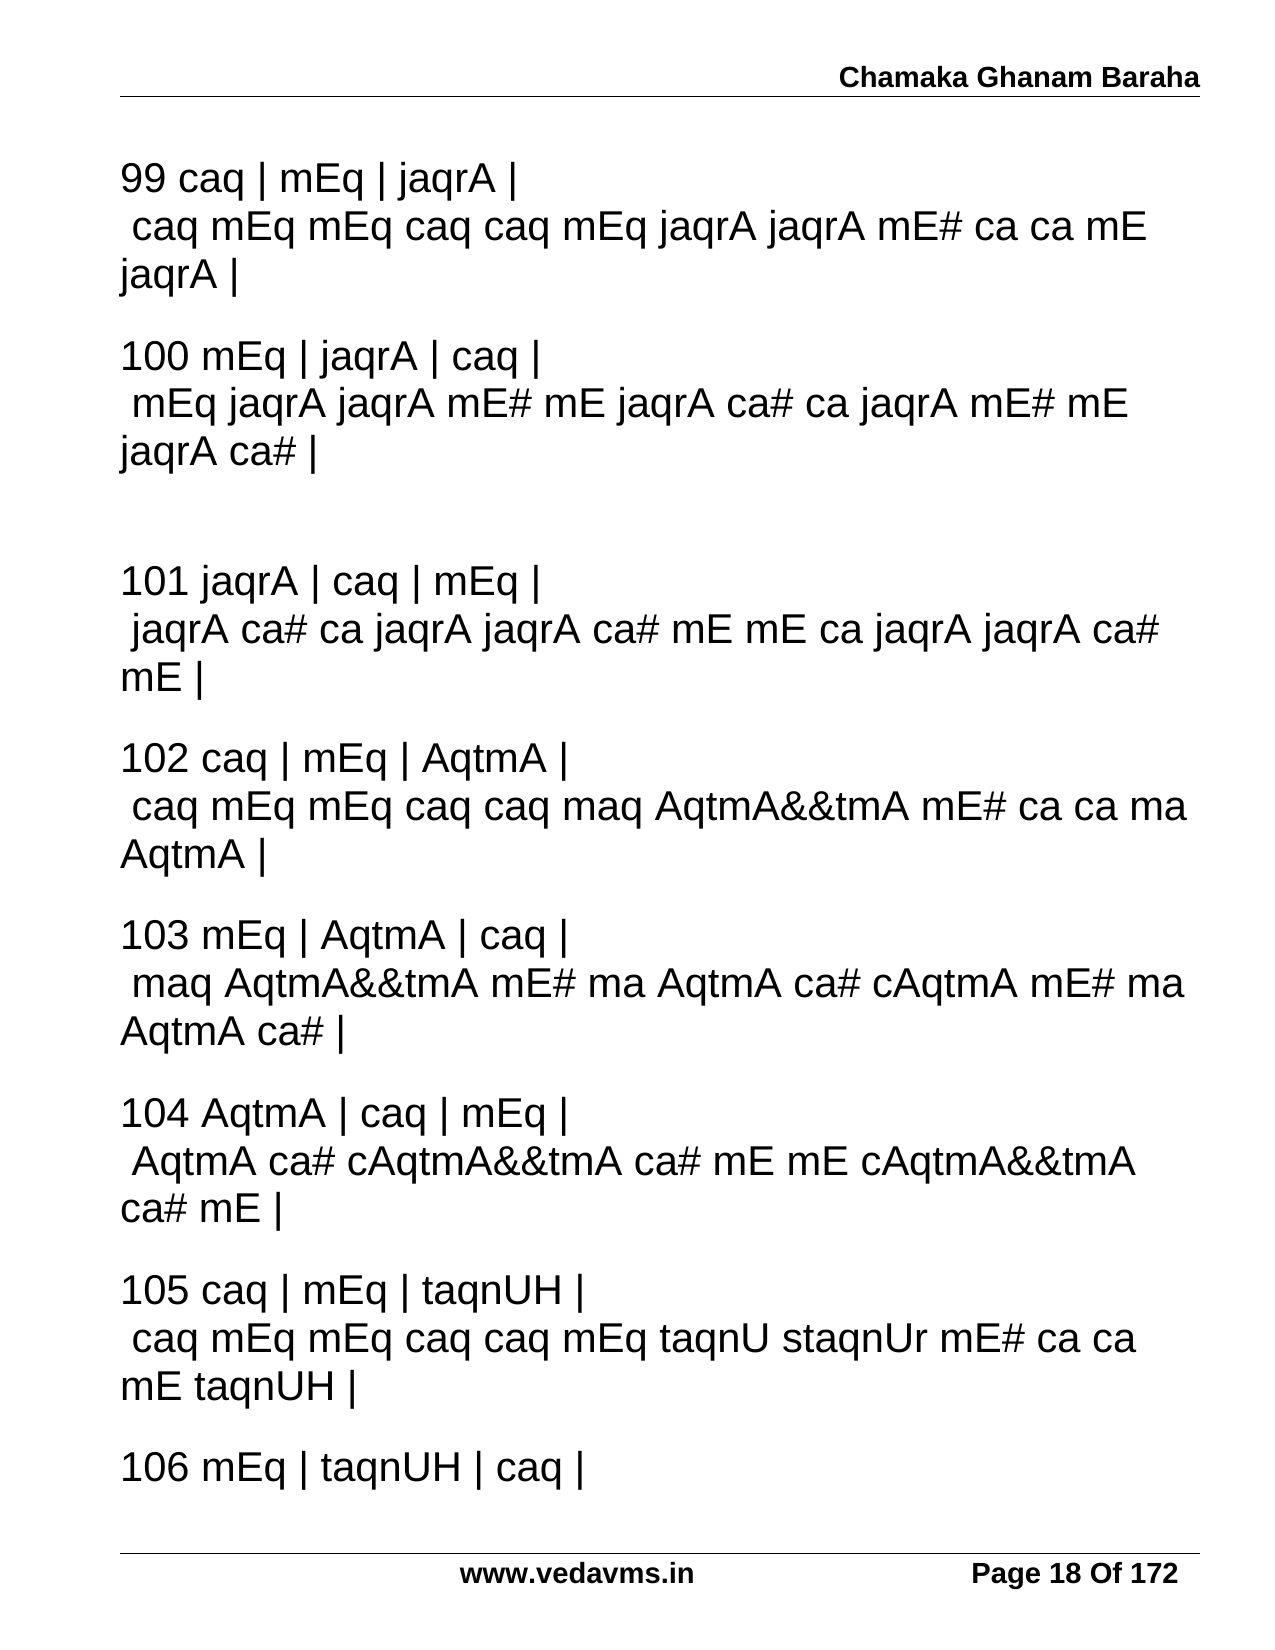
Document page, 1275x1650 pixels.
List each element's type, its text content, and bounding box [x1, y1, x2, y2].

text 99 caq | mEq | jaqrA | [120, 153, 1200, 201]
text 102 caq | mEq | AqtmA | [120, 733, 1200, 781]
text mEq jaqrA jaqrA mE# mE jaqrA ca# ca jaqrA mE# mE jaqrA ca# | [120, 379, 1200, 474]
text 106 mEq | taqnUH | caq | [120, 1442, 1200, 1490]
text jaqrA ca# ca jaqrA jaqrA ca# mE mE ca jaqrA jaqrA ca# mE | [120, 604, 1200, 700]
text 100 mEq | jaqrA | caq | [120, 331, 1200, 379]
text 105 caq | mEq | taqnUH | [120, 1265, 1200, 1313]
text caq mEq mEq caq caq mEq taqnU staqnUr mE# ca ca mE taqnUH | [120, 1313, 1200, 1409]
text 101 jaqrA | caq | mEq | [120, 556, 1200, 604]
text caq mEq mEq caq caq mEq jaqrA jaqrA mE# ca ca mE jaqrA | [120, 201, 1200, 297]
text 104 AqtmA | caq | mEq | [120, 1088, 1200, 1136]
text maq AqtmA&&tmA mE# ma AqtmA ca# cAqtmA mE# ma AqtmA ca# | [120, 958, 1200, 1054]
text AqtmA ca# cAqtmA&&tmA ca# mE mE cAqtmA&&tmA ca# mE | [120, 1136, 1200, 1232]
text caq mEq mEq caq caq maq AqtmA&&tmA mE# ca ca ma AqtmA | [120, 781, 1200, 877]
text 103 mEq | AqtmA | caq | [120, 911, 1200, 958]
